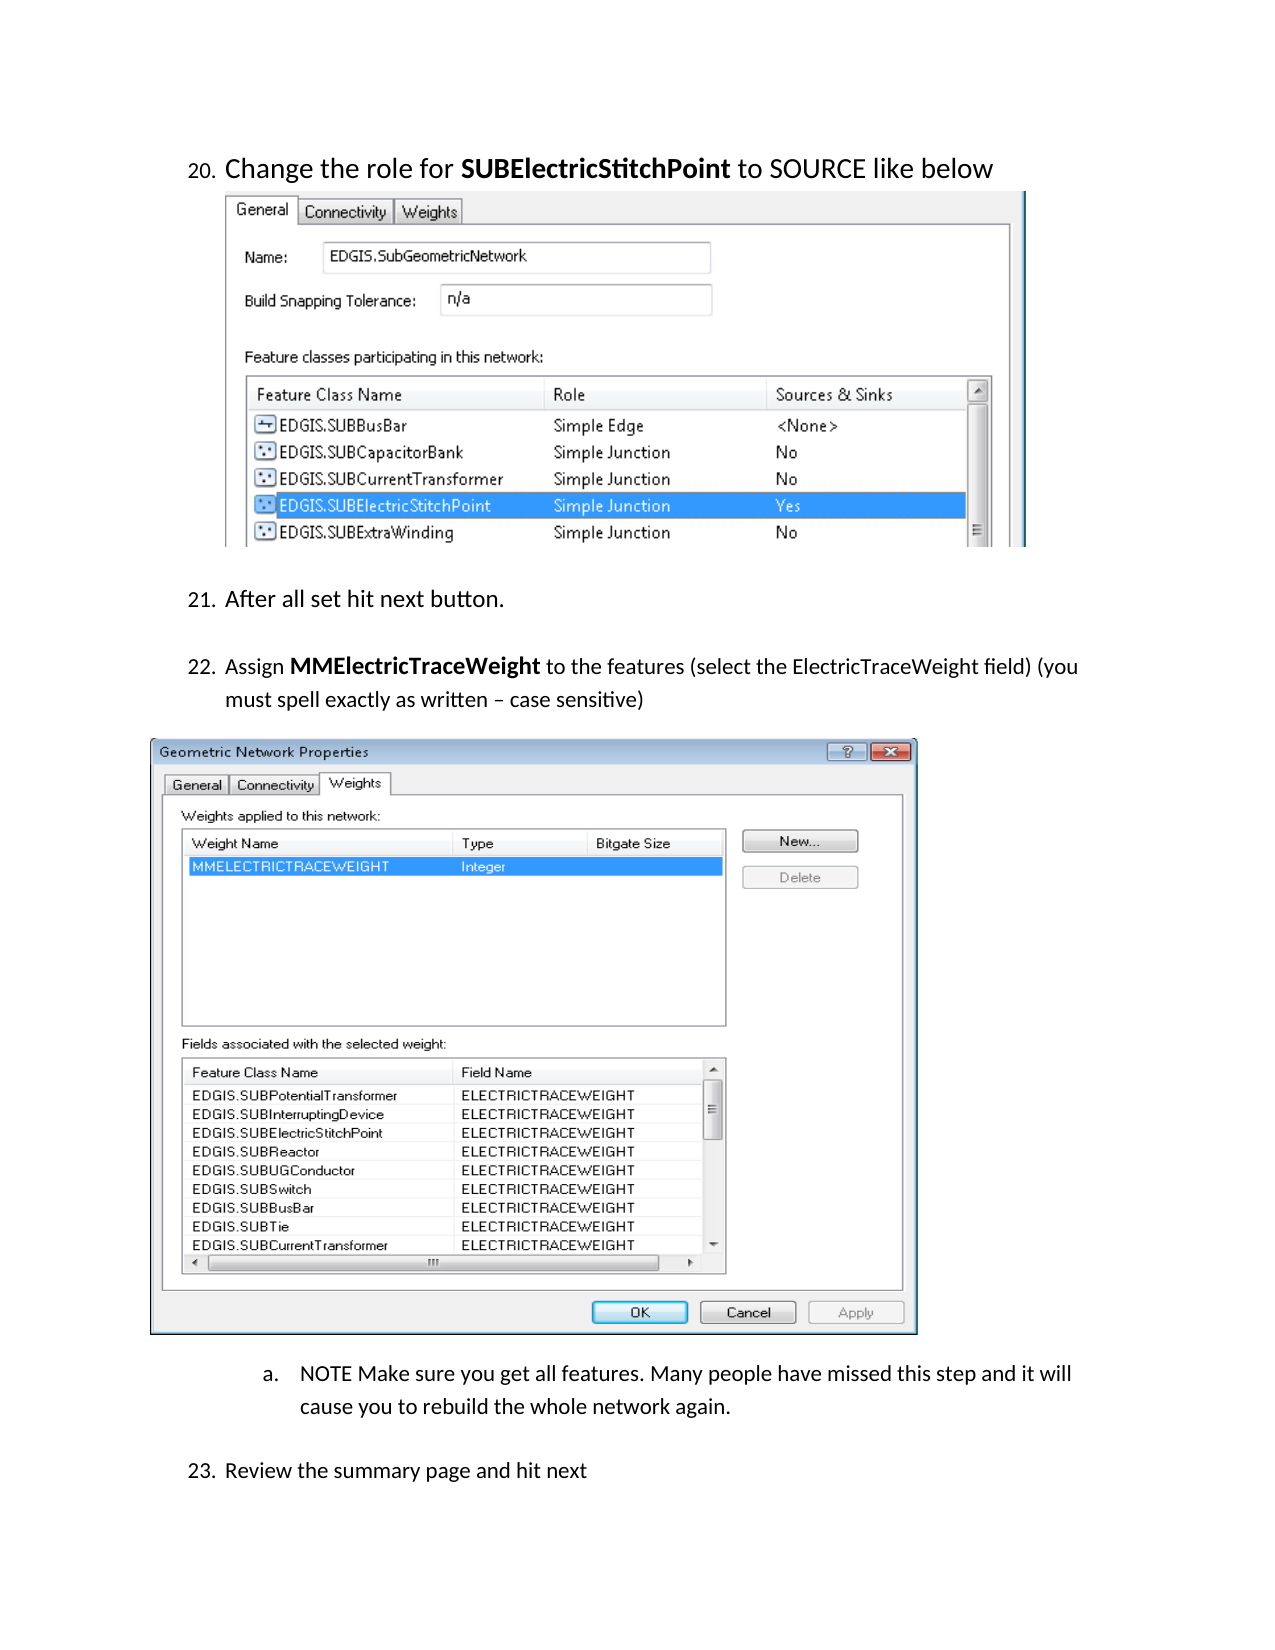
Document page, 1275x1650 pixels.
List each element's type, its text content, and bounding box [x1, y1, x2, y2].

picture [225, 191, 1026, 547]
list NOTE Make sure you get all features. Many people have missed this step and it will cause you to rebuild the whole network again. [262, 1359, 1125, 1420]
list Change the role for SUBElectricStitchPoint to SOURCE like below [187, 150, 1125, 186]
list Assign MMElectricTraceWeight to the features (select the ElectricTraceWeight field) (you must spell exactly as written – case sensitive) [187, 650, 1125, 713]
picture [150, 738, 918, 1335]
list Review the summary page and hit next [187, 1456, 1125, 1484]
list After all set hit next button. [187, 583, 1125, 614]
